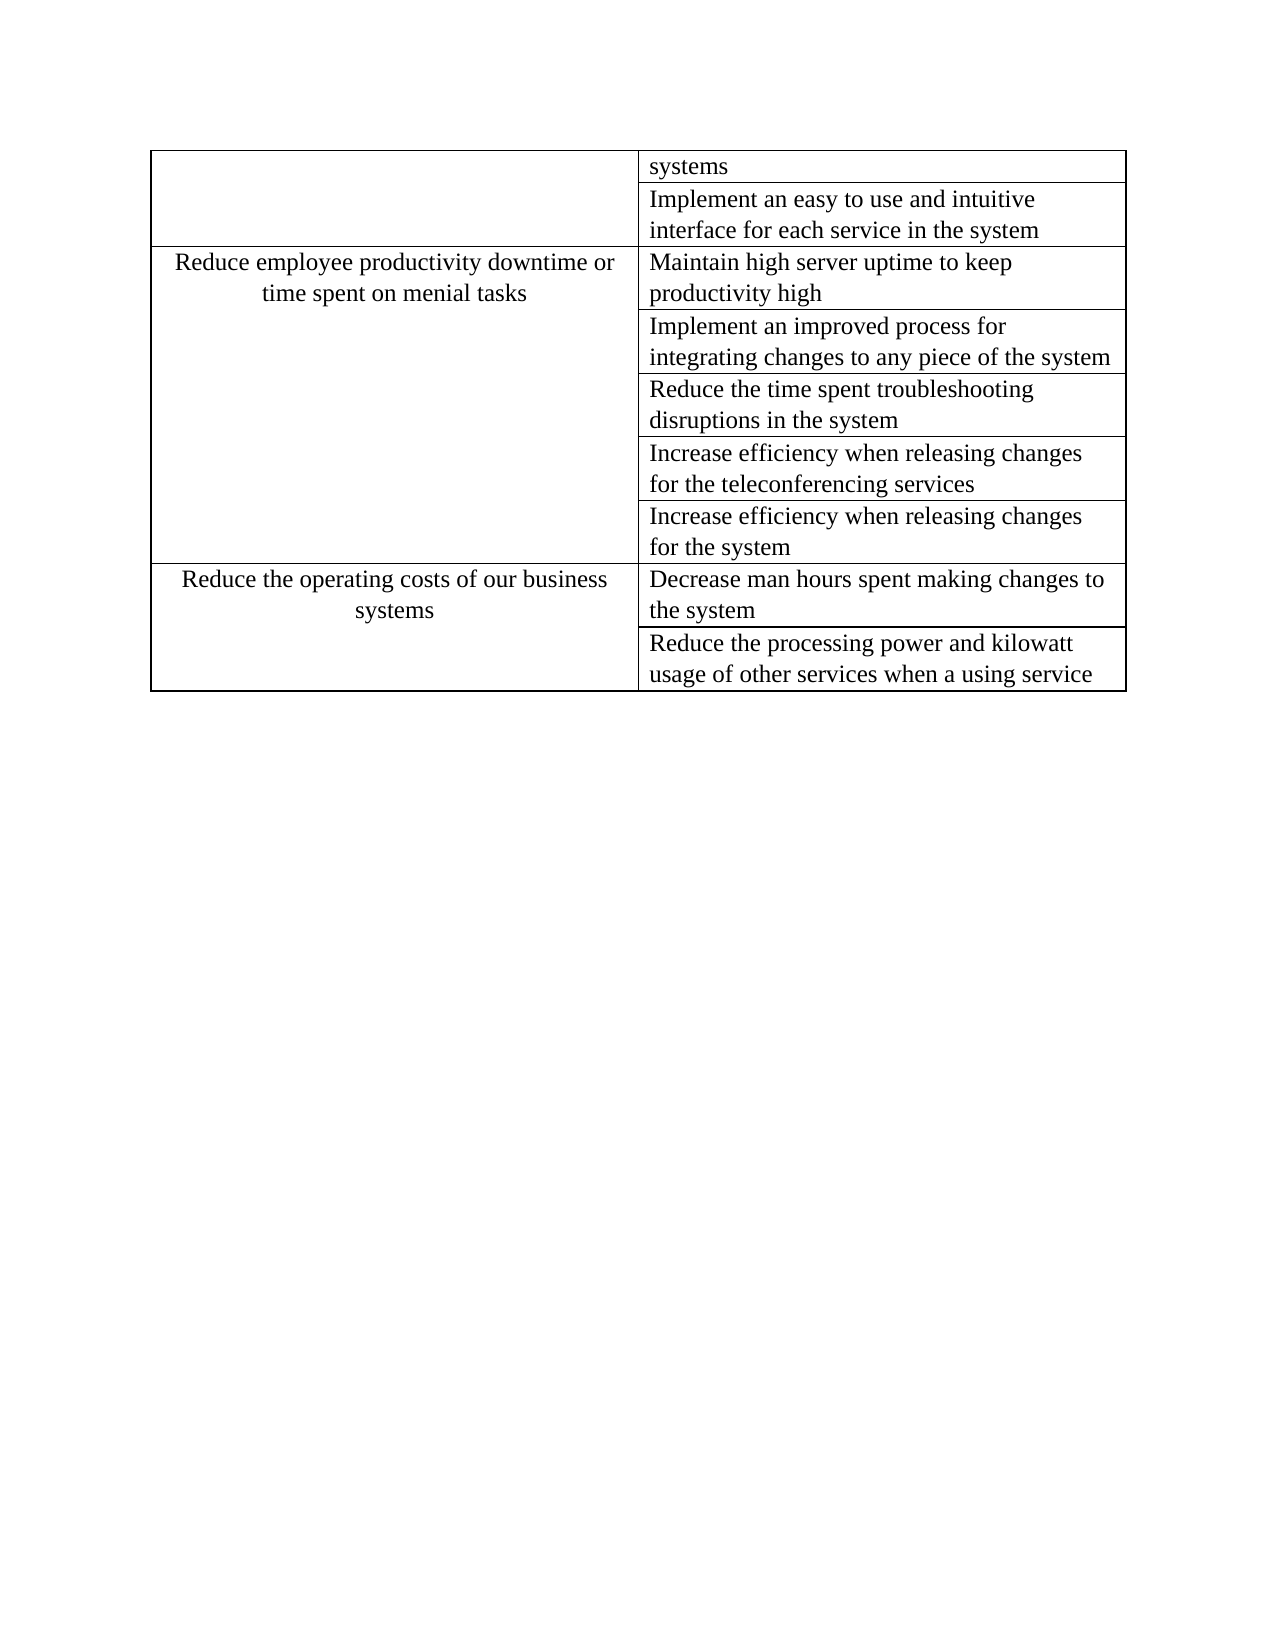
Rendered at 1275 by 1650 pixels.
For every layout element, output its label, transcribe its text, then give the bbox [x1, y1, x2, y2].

table_cell Increase efficiency when releasing changes for the system [639, 501, 1125, 563]
table_cell Implement an improved process for integrating changes to any piece of the system [639, 310, 1125, 373]
table_cell Reduce the operating costs of our business systems [152, 564, 638, 690]
table_cell Reduce employee productivity downtime or time spent on menial tasks [152, 247, 638, 563]
table_cell Decrease man hours spent making changes to the system [639, 564, 1125, 626]
table_cell Maintain high server uptime to keep productivity high [639, 247, 1125, 309]
table_cell Reduce the time spent troubleshooting disruptions in the system [639, 374, 1125, 436]
table_cell Implement an easy to use and intuitive interface for each service in the system [639, 183, 1125, 246]
table_cell Increase efficiency when releasing changes for the teleconferencing services [639, 437, 1125, 499]
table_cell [639, 151, 1125, 182]
table_cell Reduce the processing power and kilowatt usage of other services when a using service [639, 628, 1125, 690]
